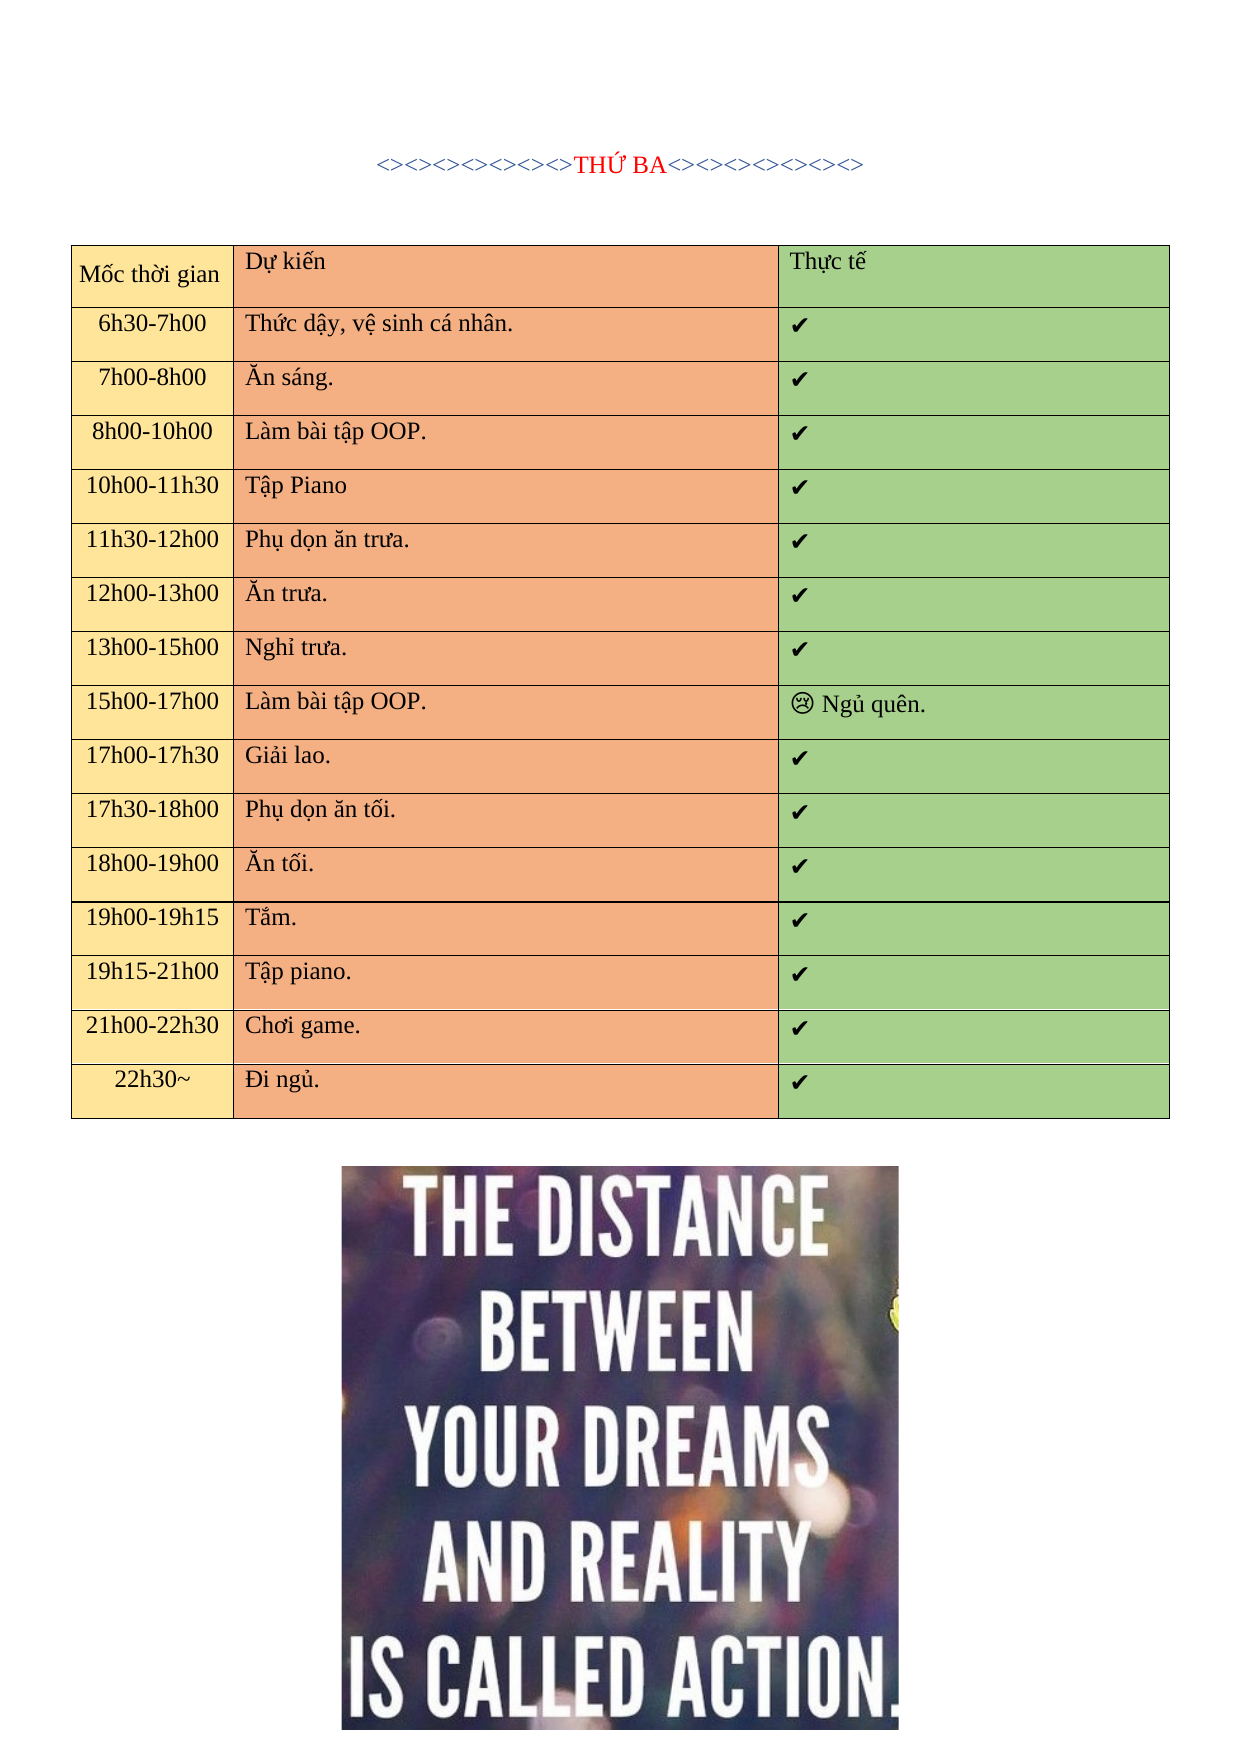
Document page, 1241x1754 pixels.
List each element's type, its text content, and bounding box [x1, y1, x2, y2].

table_cell Phụ dọn ăn trưa. [234, 524, 778, 577]
table_cell ✔ [779, 362, 1169, 415]
table_cell ✔ [779, 1011, 1169, 1063]
text <><><><><><><>THỨ BA<><><><><><><> [150, 150, 1090, 179]
table_cell Đi ngủ. [234, 1065, 778, 1118]
table_cell Làm bài tập OOP. [234, 416, 778, 469]
table_cell 19h15-21h00 [72, 956, 233, 1009]
table_cell Làm bài tập OOP. [234, 686, 778, 739]
picture [341, 1166, 899, 1730]
table_cell ✔ [779, 632, 1169, 685]
table_cell ✔ [779, 740, 1169, 793]
table_cell ✔ [779, 956, 1169, 1009]
table_cell 21h00-22h30 [72, 1011, 233, 1063]
table_cell 8h00-10h00 [72, 416, 233, 469]
table_cell ✔ [779, 416, 1169, 469]
table_cell Ăn tối. [234, 848, 778, 901]
table_cell 10h00-11h30 [72, 470, 233, 523]
table_cell Ăn trưa. [234, 578, 778, 631]
table_header Dự kiến [234, 246, 778, 307]
table_cell ✔ [779, 848, 1169, 901]
table_cell 13h00-15h00 [72, 632, 233, 685]
table_cell Tắm. [234, 903, 778, 955]
table_cell Ăn sáng. [234, 362, 778, 415]
table_cell 22h30~ [72, 1065, 233, 1118]
table_cell 11h30-12h00 [72, 524, 233, 577]
table_cell 15h00-17h00 [72, 686, 233, 739]
table_cell Thức dậy, vệ sinh cá nhân. [234, 308, 778, 361]
table_cell ✔ [779, 1065, 1169, 1118]
table_cell ✔ [779, 903, 1169, 955]
table_header Thực tế [779, 246, 1169, 307]
table_cell 18h00-19h00 [72, 848, 233, 901]
table_cell Ngủ quên. [779, 686, 1169, 739]
table_cell Nghỉ trưa. [234, 632, 778, 685]
table_cell ✔ [779, 524, 1169, 577]
table_cell Chơi game. [234, 1011, 778, 1063]
table_cell Phụ dọn ăn tối. [234, 794, 778, 847]
table_cell ✔ [779, 470, 1169, 523]
table_cell Tập Piano [234, 470, 778, 523]
table_cell 7h00-8h00 [72, 362, 233, 415]
table_cell 12h00-13h00 [72, 578, 233, 631]
table_cell 19h00-19h15 [72, 903, 233, 955]
table_cell ✔ [779, 308, 1169, 361]
table_cell ✔ [779, 578, 1169, 631]
table_cell 17h30-18h00 [72, 794, 233, 847]
table_cell Giải lao. [234, 740, 778, 793]
table_cell 17h00-17h30 [72, 740, 233, 793]
table_header Mốc thời gian [72, 246, 233, 307]
table_cell 6h30-7h00 [72, 308, 233, 361]
table_cell Tập piano. [234, 956, 778, 1009]
table_cell ✔ [779, 794, 1169, 847]
